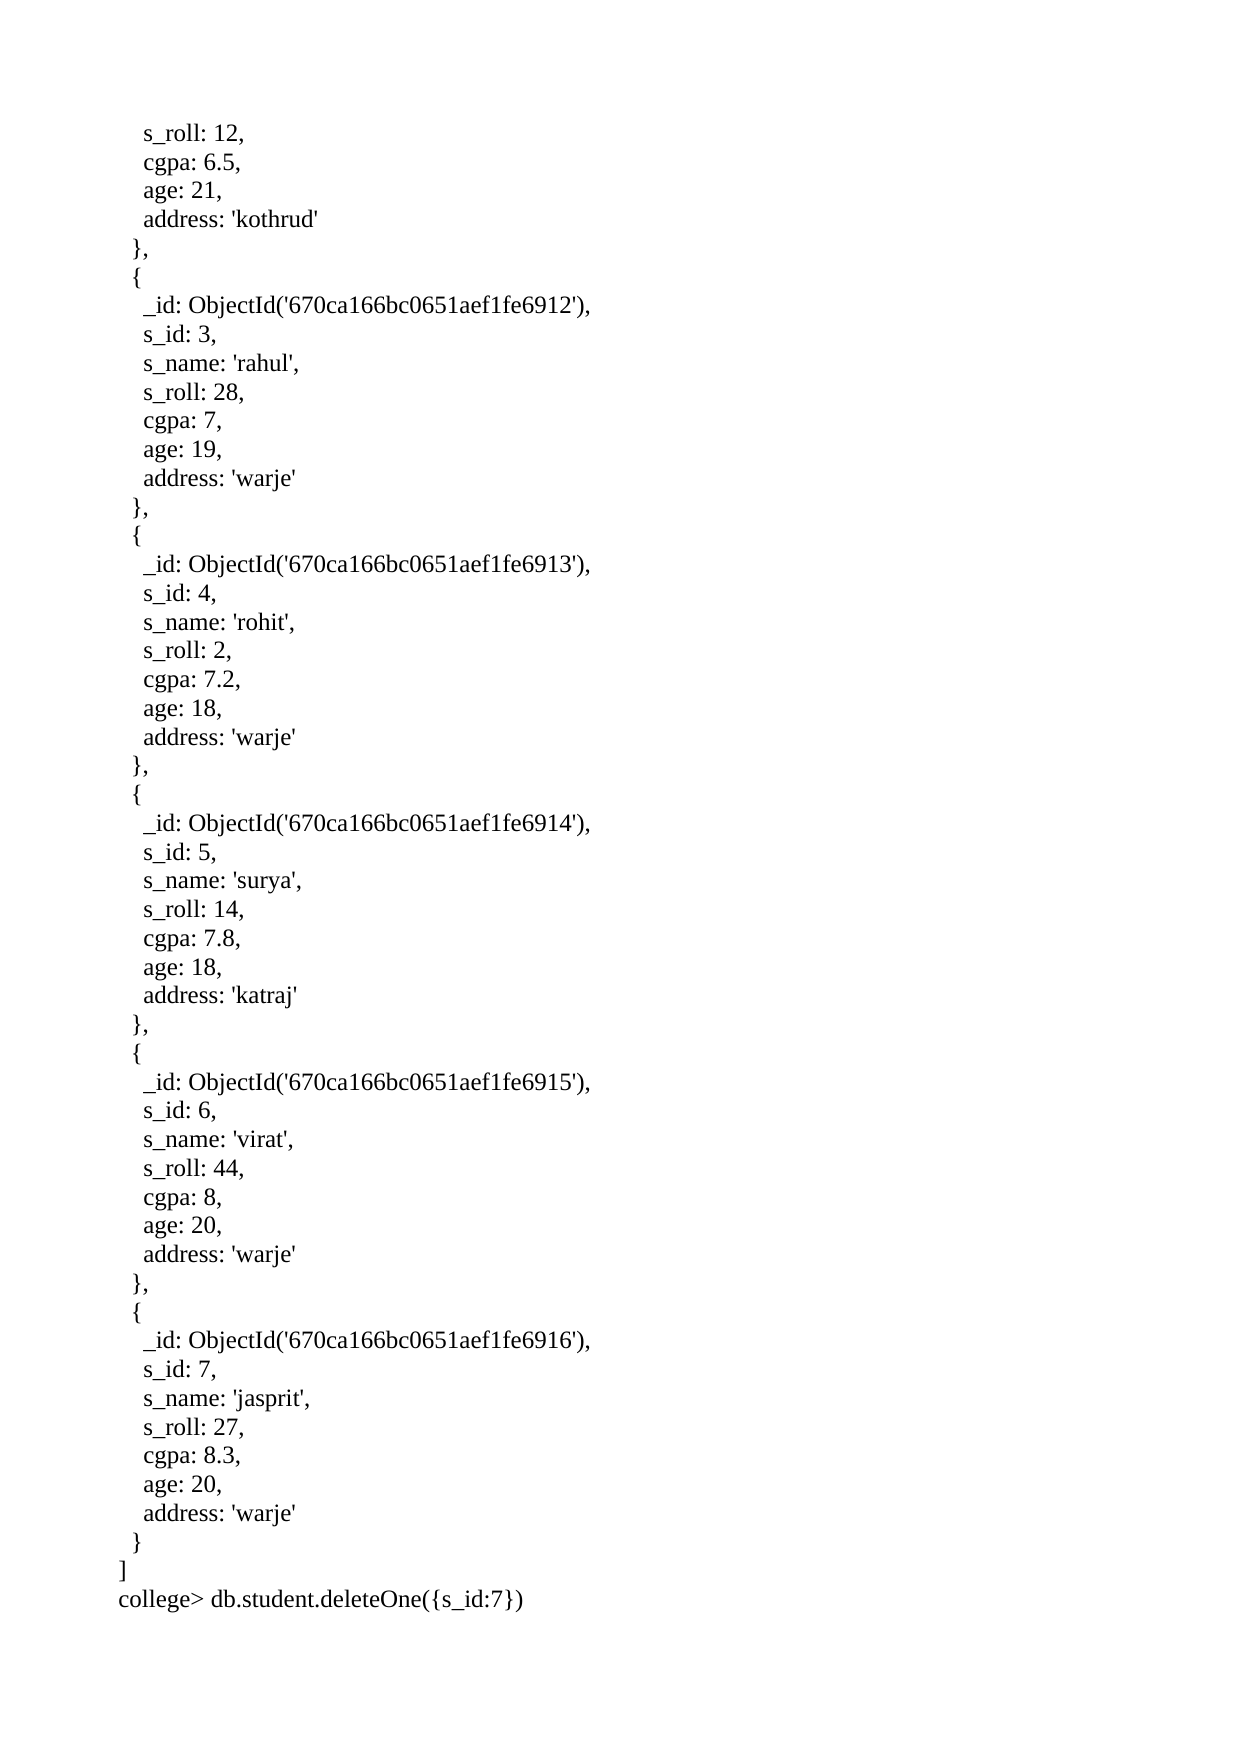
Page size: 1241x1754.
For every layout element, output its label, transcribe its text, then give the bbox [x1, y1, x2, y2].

text s_roll: 12, [118, 118, 1122, 147]
text age: 18, [118, 952, 1122, 981]
text address: 'warje' [118, 722, 1122, 751]
text age: 20, [118, 1211, 1122, 1239]
text _id: ObjectId('670ca166bc0651aef1fe6915'), [118, 1067, 1122, 1096]
text s_roll: 44, [118, 1153, 1122, 1182]
text } [118, 1527, 1122, 1556]
text _id: ObjectId('670ca166bc0651aef1fe6912'), [118, 291, 1122, 319]
text }, [118, 1268, 1122, 1297]
text ] [118, 1556, 1122, 1584]
text address: 'katraj' [118, 981, 1122, 1009]
text address: 'warje' [118, 1498, 1122, 1527]
text address: 'kothrud' [118, 204, 1122, 233]
text }, [118, 1009, 1122, 1038]
text _id: ObjectId('670ca166bc0651aef1fe6913'), [118, 549, 1122, 578]
text cgpa: 7, [118, 406, 1122, 434]
text { [118, 521, 1122, 549]
text }, [118, 492, 1122, 521]
text s_id: 7, [118, 1354, 1122, 1383]
text college> db.student.deleteOne({s_id:7}) [118, 1584, 1122, 1613]
text s_id: 4, [118, 578, 1122, 607]
text age: 20, [118, 1469, 1122, 1498]
text }, [118, 751, 1122, 779]
text }, [118, 233, 1122, 262]
text s_roll: 27, [118, 1412, 1122, 1441]
text cgpa: 8.3, [118, 1441, 1122, 1469]
text s_id: 3, [118, 319, 1122, 348]
text address: 'warje' [118, 1239, 1122, 1268]
text s_name: 'rahul', [118, 348, 1122, 377]
text { [118, 779, 1122, 808]
text cgpa: 6.5, [118, 147, 1122, 176]
text s_roll: 14, [118, 894, 1122, 923]
text cgpa: 8, [118, 1182, 1122, 1211]
text s_id: 6, [118, 1096, 1122, 1124]
text s_name: 'surya', [118, 866, 1122, 894]
text s_name: 'rohit', [118, 607, 1122, 636]
text { [118, 1297, 1122, 1326]
text _id: ObjectId('670ca166bc0651aef1fe6914'), [118, 808, 1122, 837]
text cgpa: 7.8, [118, 923, 1122, 952]
text { [118, 1038, 1122, 1067]
text s_roll: 2, [118, 636, 1122, 664]
text age: 21, [118, 176, 1122, 204]
text cgpa: 7.2, [118, 664, 1122, 693]
text { [118, 262, 1122, 291]
text age: 19, [118, 434, 1122, 463]
text _id: ObjectId('670ca166bc0651aef1fe6916'), [118, 1326, 1122, 1354]
text s_name: 'virat', [118, 1124, 1122, 1153]
text address: 'warje' [118, 463, 1122, 492]
text s_id: 5, [118, 837, 1122, 866]
text s_roll: 28, [118, 377, 1122, 406]
text s_name: 'jasprit', [118, 1383, 1122, 1412]
text age: 18, [118, 693, 1122, 722]
